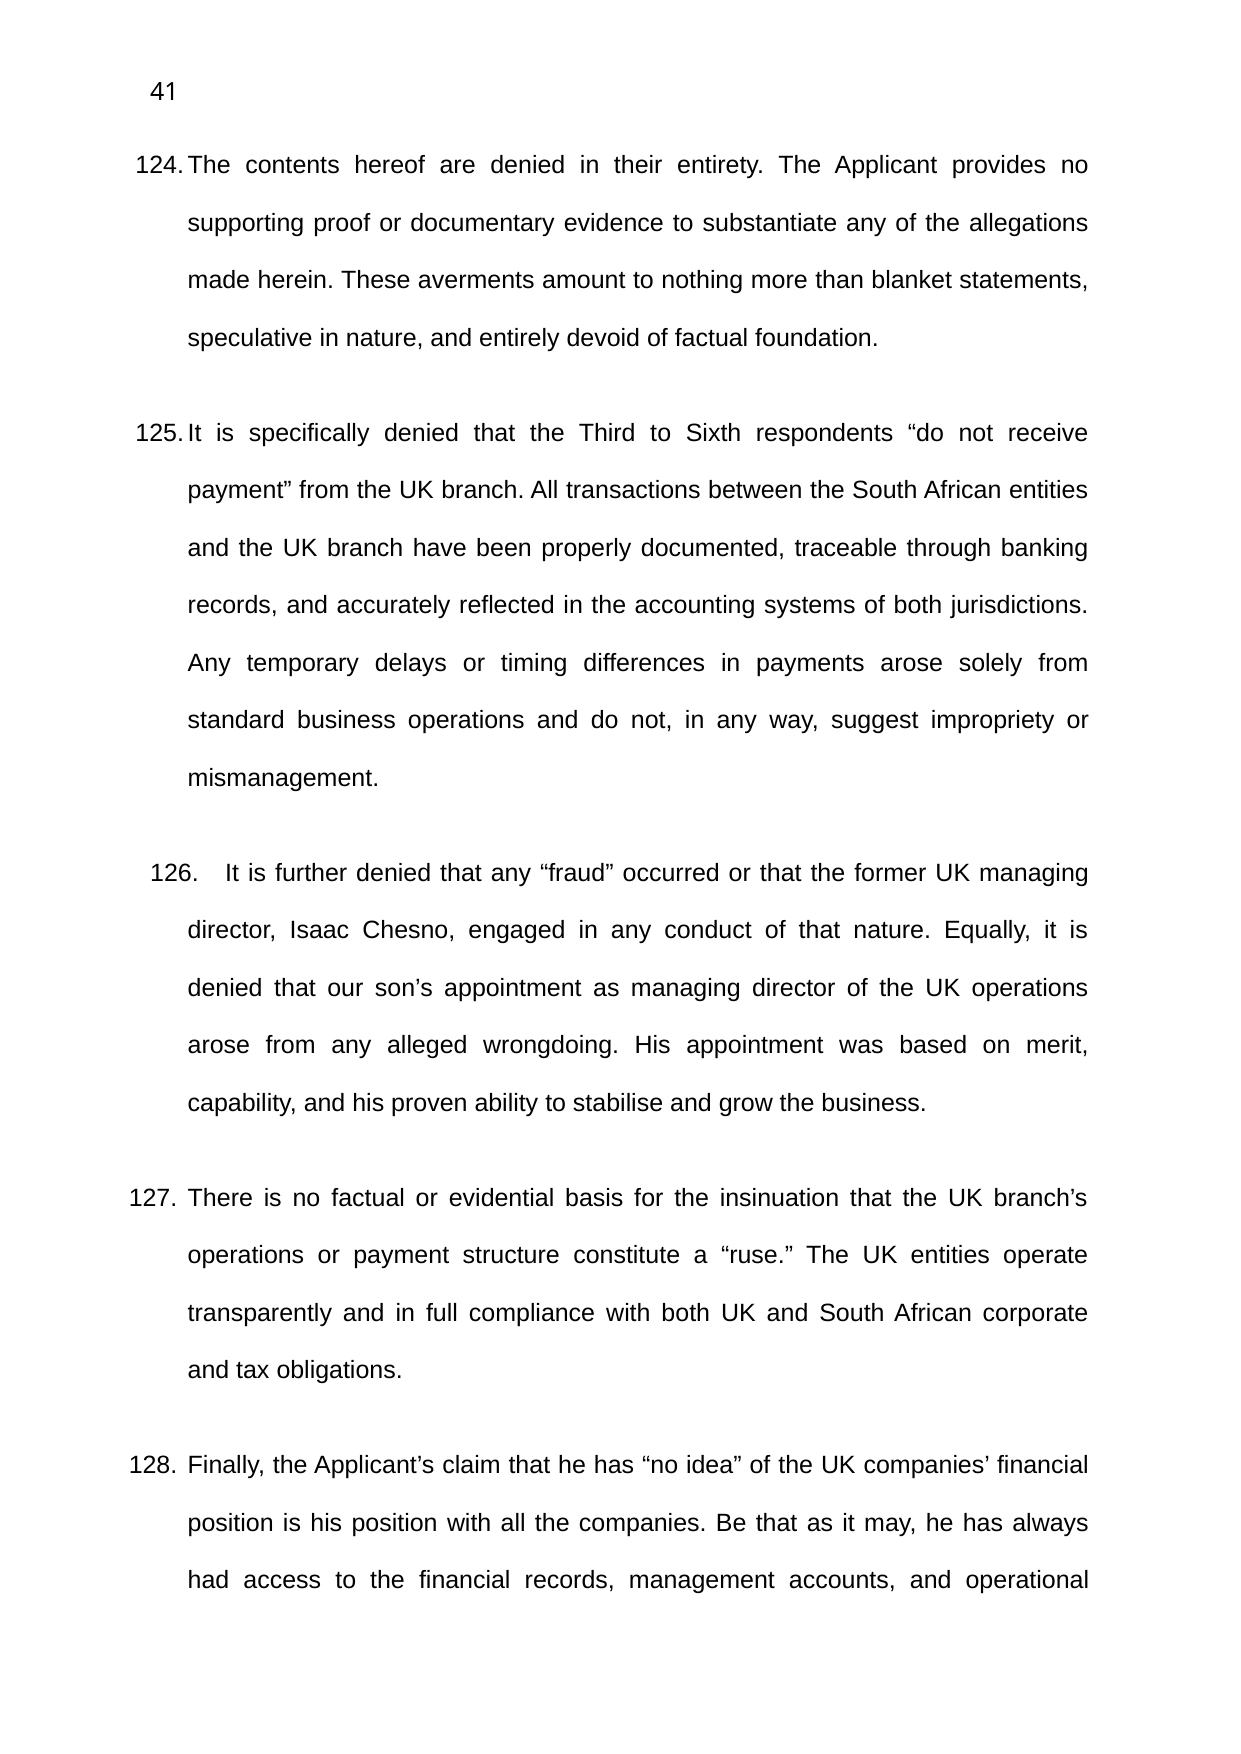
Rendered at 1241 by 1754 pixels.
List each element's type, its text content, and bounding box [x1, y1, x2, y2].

list It is further denied that any “fraud” occurred or that the former UK managing director, Isaac Chesno, engaged in any conduct of that nature. Equally, it is denied that our son’s appointment as managing director of the UK operations arose from any alleged wrongdoing. His appointment was based on merit, capability, and his proven ability to stabilise and grow the business. [150, 857, 1090, 1116]
list The contents hereof are denied in their entirety. The Applicant provides no supporting proof or documentary evidence to substantiate any of the allegations made herein. These averments amount to nothing more than blanket statements, speculative in nature, and entirely devoid of factual foundation. [135, 150, 1090, 351]
list There is no factual or evidential basis for the insinuation that the UK branch’s operations or payment structure constitute a “ruse.” The UK entities operate transparently and in full compliance with both UK and South African corporate and tax obligations. [128, 1182, 1090, 1384]
list It is specifically denied that the Third to Sixth respondents “do not receive payment” from the UK branch. All transactions between the South African entities and the UK branch have been properly documented, traceable through banking records, and accurately reflected in the accounting systems of both jurisdictions. Any temporary delays or timing differences in payments arose solely from standard business operations and do not, in any way, suggest impropriety or mismanagement. [135, 417, 1090, 791]
